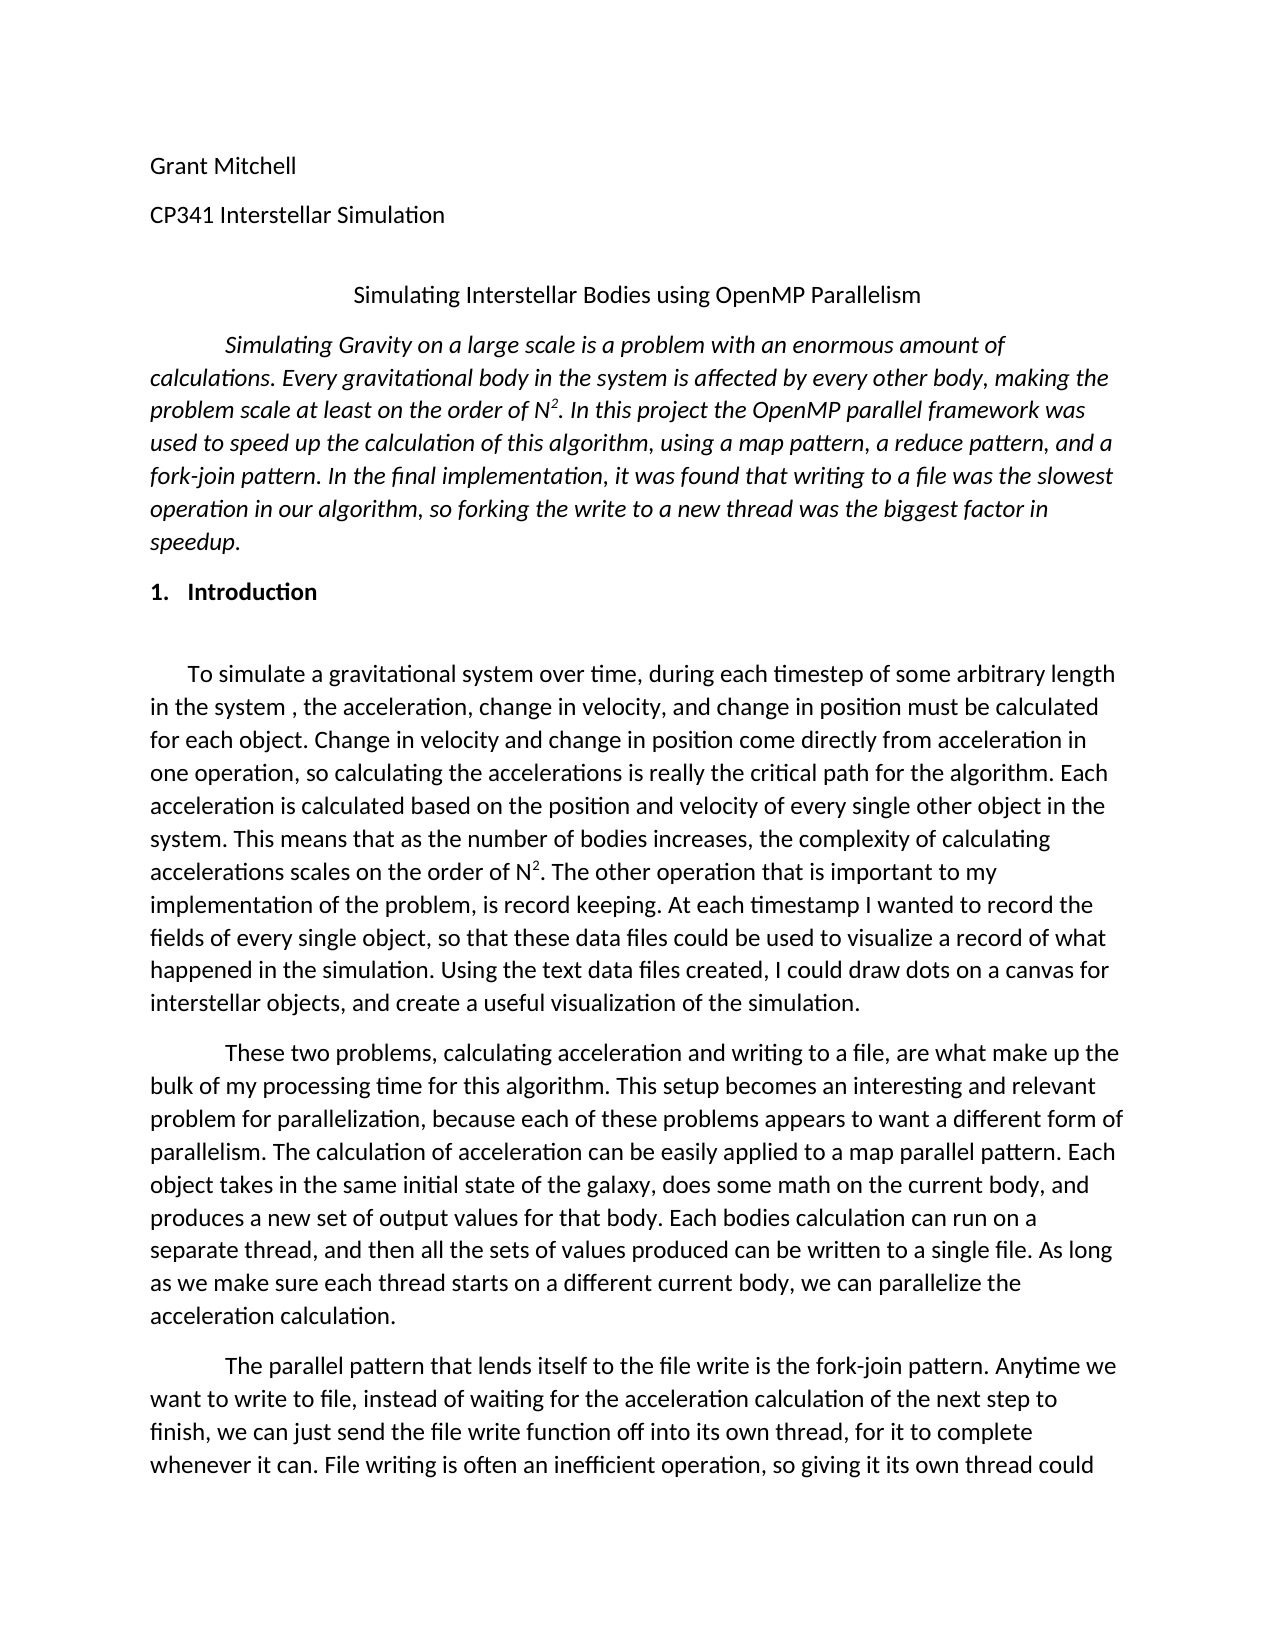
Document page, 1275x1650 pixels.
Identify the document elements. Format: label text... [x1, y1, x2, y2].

text CP341 Interstellar Simulation [150, 199, 1125, 260]
text To simulate a gravitational system over time, during each timestep of some arbitrary length in the system , the acceleration, change in velocity, and change in position must be calculated for each object. Change in velocity and change in position come directly from acceleration in one operation, so calculating the accelerations is really the critical path for the algorithm. Each acceleration is calculated based on the position and velocity of every single other object in the system. This means that as the number of bodies increases, the complexity of calculating accelerations scales on the order of N2. The other operation that is important to my implementation of the problem, is record keeping. At each timestamp I wanted to record the fields of every single object, so that these data files could be used to visualize a record of what happened in the simulation. Using the text data files created, I could draw dots on a canvas for interstellar objects, and create a useful visualization of the simulation. [150, 658, 1125, 1018]
text These two problems, calculating acceleration and writing to a file, are what make up the bulk of my processing time for this algorithm. This setup becomes an interesting and relevant problem for parallelization, because each of these problems appears to want a different form of parallelism. The calculation of acceleration can be easily applied to a map parallel pattern. Each object takes in the same initial state of the galaxy, does some math on the current body, and produces a new set of output values for that body. Each bodies calculation can run on a separate thread, and then all the sets of values produced can be written to a single file. As long as we make sure each thread starts on a different current body, we can parallelize the acceleration calculation. [150, 1037, 1125, 1331]
list Introduction [150, 576, 1125, 606]
text Simulating Interstellar Bodies using OpenMP Parallelism [150, 279, 1125, 310]
text Grant Mitchell [150, 150, 1125, 181]
text Simulating Gravity on a large scale is a problem with an enormous amount of calculations. Every gravitational body in the system is affected by every other body, making the problem scale at least on the order of N2. In this project the OpenMP parallel framework was used to speed up the calculation of this algorithm, using a map pattern, a reduce pattern, and a fork-join pattern. In the final implementation, it was found that writing to a file was the slowest operation in our algorithm, so forking the write to a new thread was the biggest factor in speedup. [150, 329, 1125, 557]
